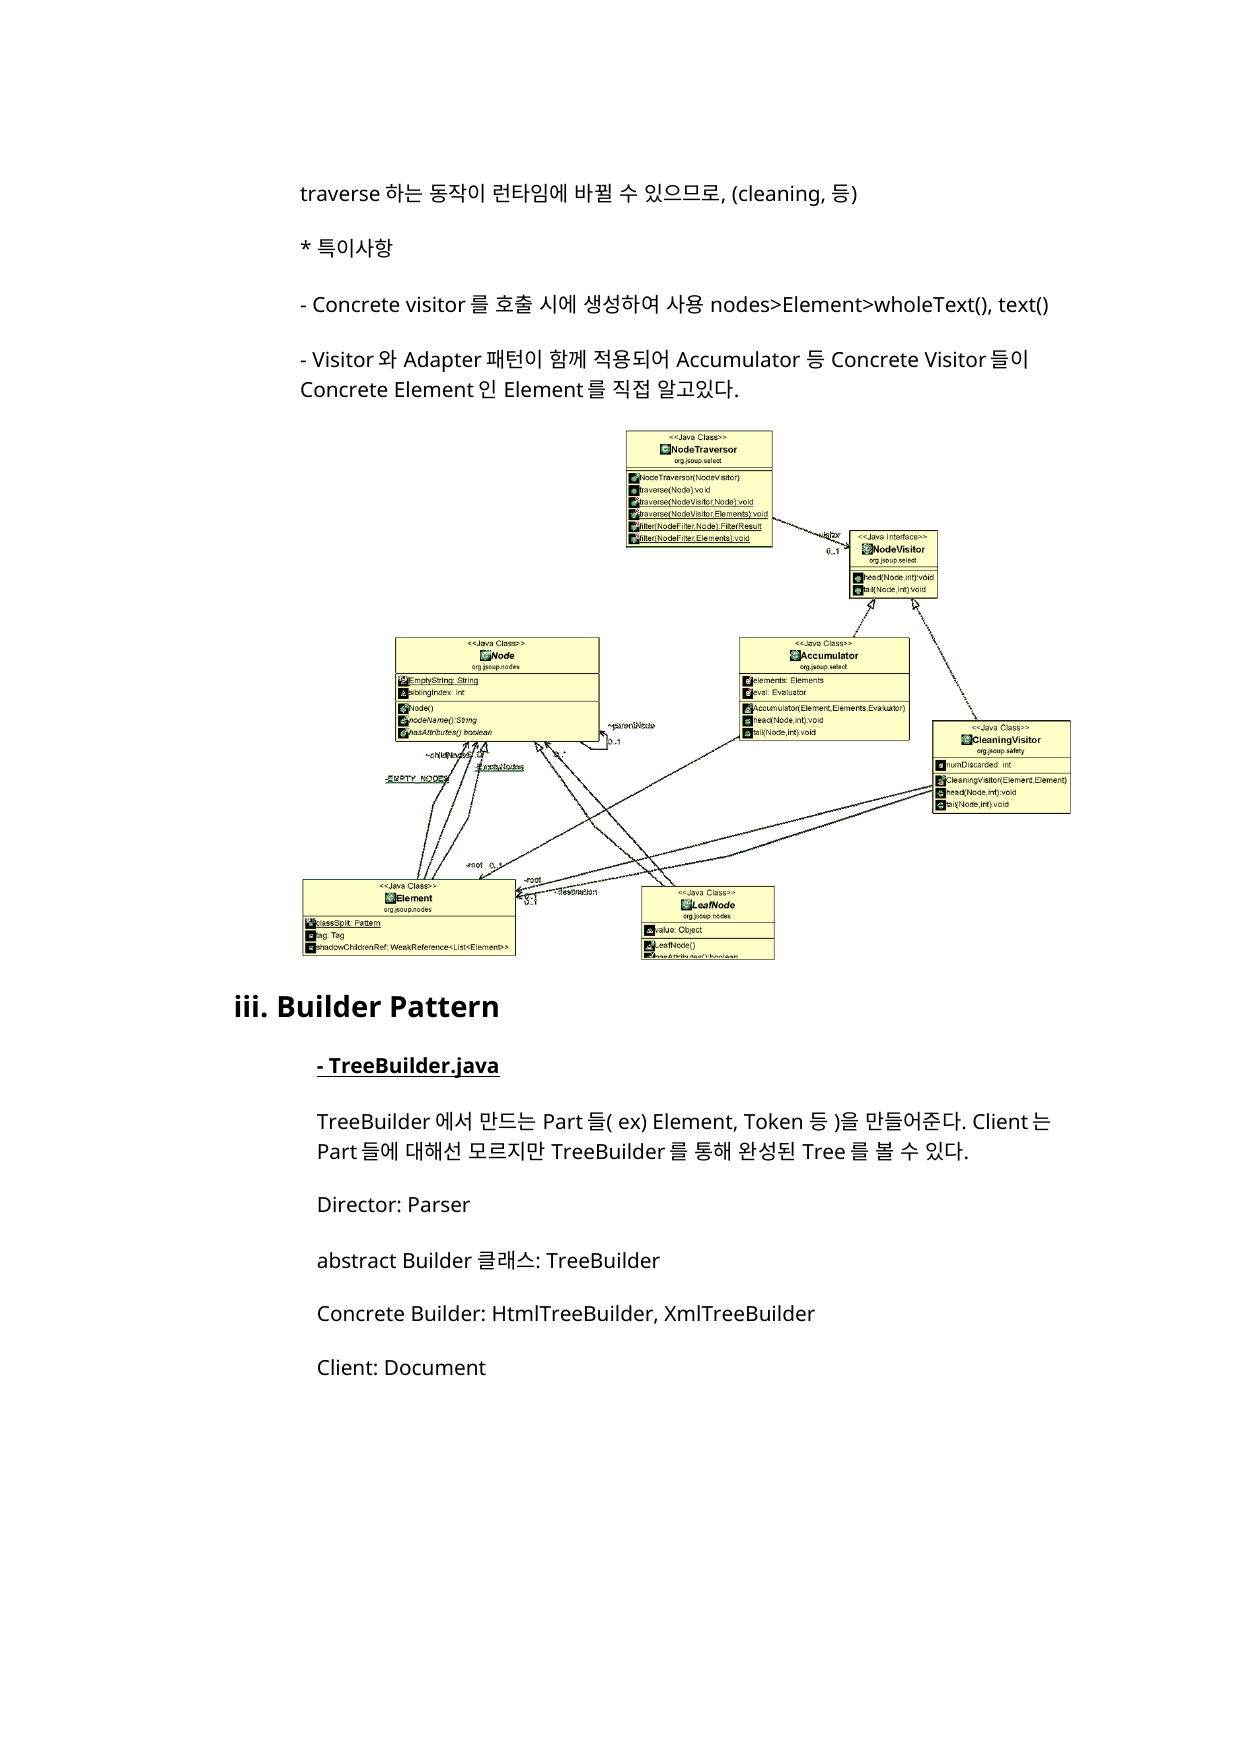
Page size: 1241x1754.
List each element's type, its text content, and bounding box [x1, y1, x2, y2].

text - Concrete visitor를 호출 시에 생성하여 사용 nodes>Element>wholeText(), text() [217, 288, 1090, 318]
text traverse하는 동작이 런타임에 바뀔 수 있으므로, (cleaning, 등) [225, 177, 1090, 207]
text Client: Document [317, 1353, 1090, 1381]
picture [300, 428, 1073, 962]
text Director: Parser [317, 1191, 1090, 1219]
text Concrete Builder: HtmlTreeBuilder, XmlTreeBuilder [317, 1299, 1090, 1328]
text - Visitor와 Adapter패턴이 함께 적용되어 Accumulator 등 Concrete Visitor들이 Concrete Element인 Element를 직접 알고있다. [300, 343, 1090, 404]
text - TreeBuilder.java [150, 1051, 1090, 1080]
text TreeBuilder에서 만드는 Part들( ex) Element, Token 등 )을 만들어준다. Client는 Part들에 대해선 모르지만 TreeBuilder를 통해 완성된 Tree를 볼 수 있다. [317, 1105, 1090, 1166]
text iii. Builder Pattern [150, 987, 1090, 1026]
text abstract Builder 클래스: TreeBuilder [233, 1244, 1090, 1274]
text * 특이사항 [217, 232, 1090, 263]
